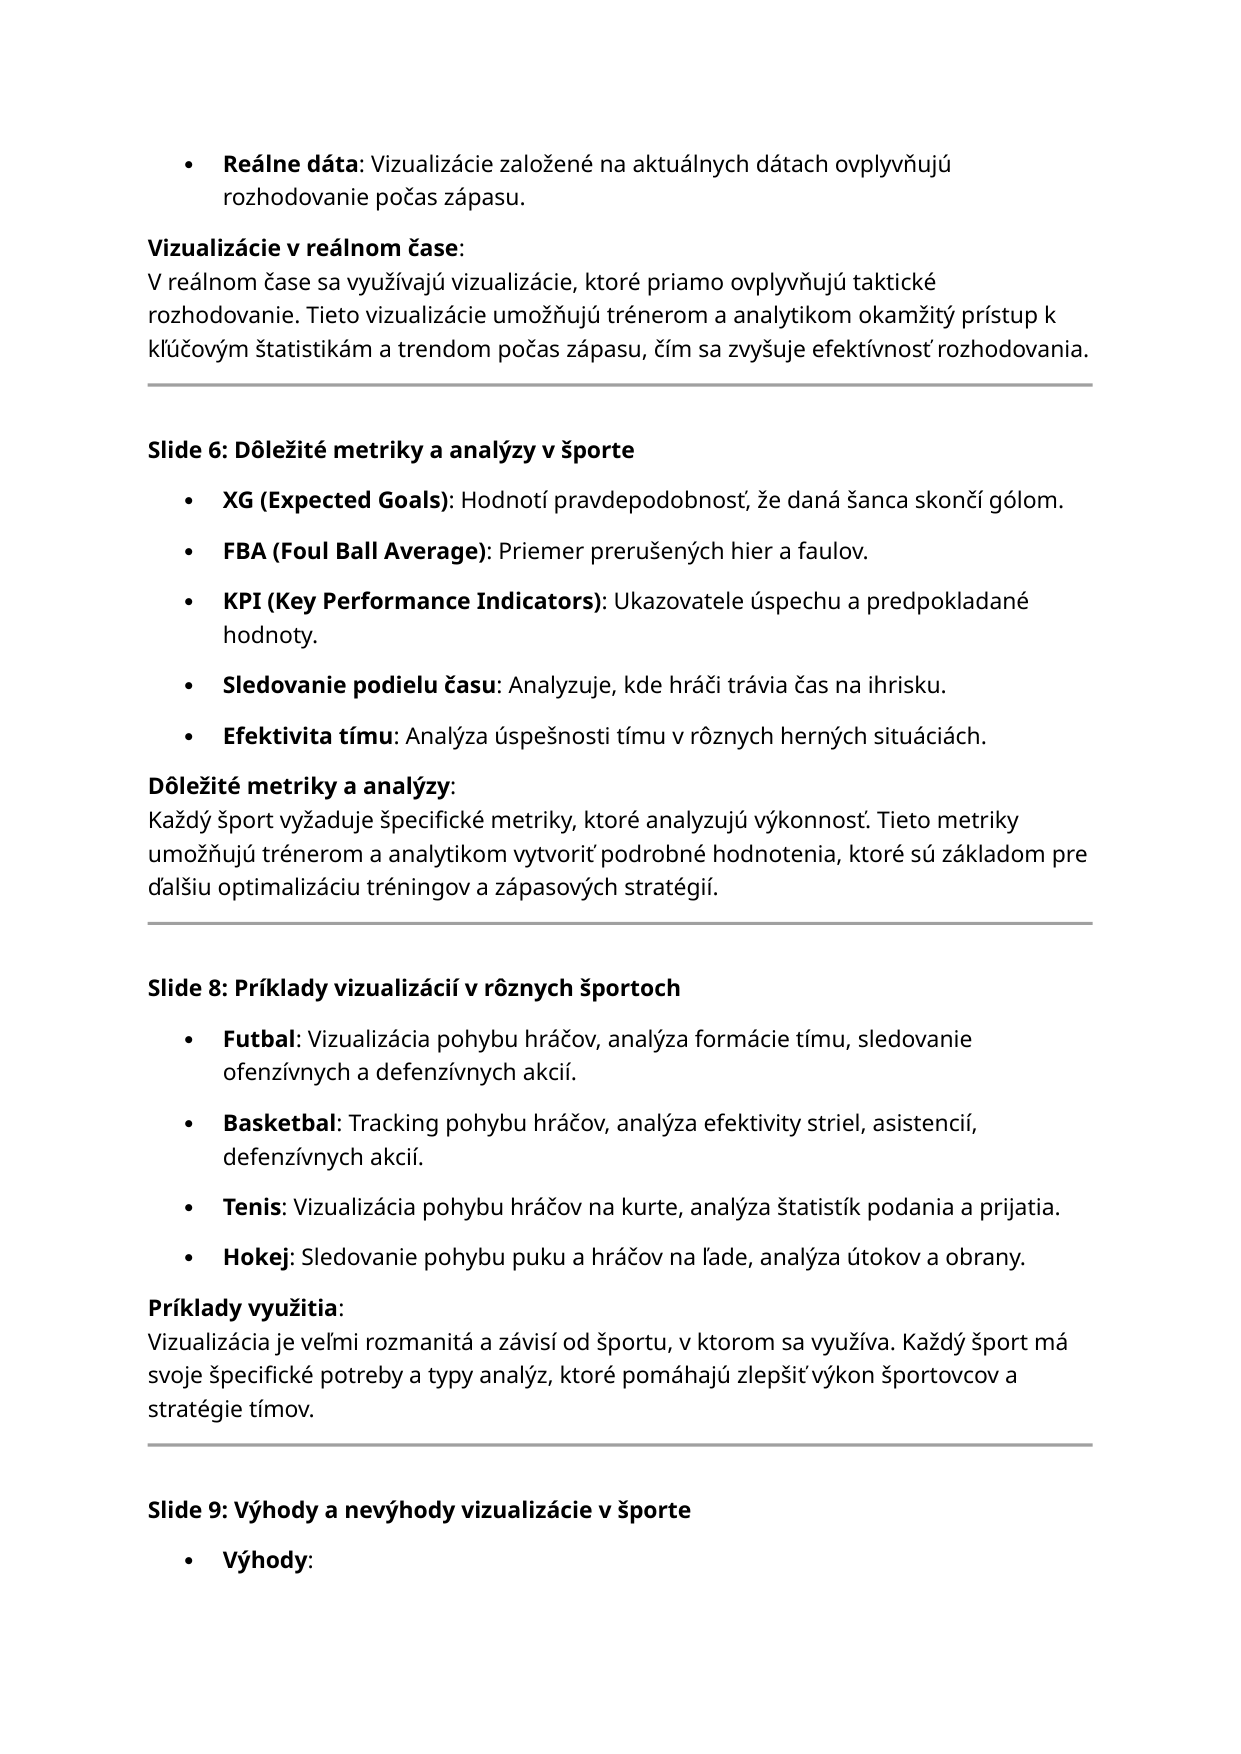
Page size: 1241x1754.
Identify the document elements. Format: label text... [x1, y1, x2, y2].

list XG (Expected Goals): Hodnotí pravdepodobnosť, že daná šanca skončí gólom. [185, 484, 1093, 516]
list FBA (Foul Ball Average): Priemer prerušených hier a faulov. [185, 535, 1093, 566]
text Dôležité metriky a analýzy: Každý šport vyžaduje špecifické metriky, ktoré analyzujú výkonnosť. Tieto metriky umožňujú trénerom a analytikom vytvoriť podrobné hodnotenia, ktoré sú základom pre ďalšiu optimalizáciu tréningov a zápasových stratégií. [148, 770, 1093, 903]
list Efektivita tímu: Analýza úspešnosti tímu v rôznych herných situáciách. [185, 720, 1093, 751]
text Slide 8: Príklady vizualizácií v rôznych športoch [148, 972, 1093, 1003]
list Sledovanie podielu času: Analyzuje, kde hráči trávia čas na ihrisku. [185, 669, 1093, 701]
text Slide 9: Výhody a nevýhody vizualizácie v športe [148, 1494, 1093, 1525]
text Slide 6: Dôležité metriky a analýzy v športe [148, 434, 1093, 465]
list KPI (Key Performance Indicators): Ukazovatele úspechu a predpokladané hodnoty. [185, 585, 1093, 650]
list Hokej: Sledovanie pohybu puku a hráčov na ľade, analýza útokov a obrany. [185, 1241, 1093, 1273]
list Basketbal: Tracking pohybu hráčov, analýza efektivity striel, asistencií, defenzívnych akcií. [185, 1107, 1093, 1172]
list Reálne dáta: Vizualizácie založené na aktuálnych dátach ovplyvňujú rozhodovanie počas zápasu. [185, 148, 1093, 213]
list Tenis: Vizualizácia pohybu hráčov na kurte, analýza štatistík podania a prijatia. [185, 1191, 1093, 1222]
text Vizualizácie v reálnom čase: V reálnom čase sa využívajú vizualizácie, ktoré priamo ovplyvňujú taktické rozhodovanie. Tieto vizualizácie umožňujú trénerom a analytikom okamžitý prístup k kľúčovým štatistikám a trendom počas zápasu, čím sa zvyšuje efektívnosť rozhodovania. [148, 232, 1093, 364]
list Výhody: [185, 1544, 1093, 1576]
list Futbal: Vizualizácia pohybu hráčov, analýza formácie tímu, sledovanie ofenzívnych a defenzívnych akcií. [185, 1023, 1093, 1088]
